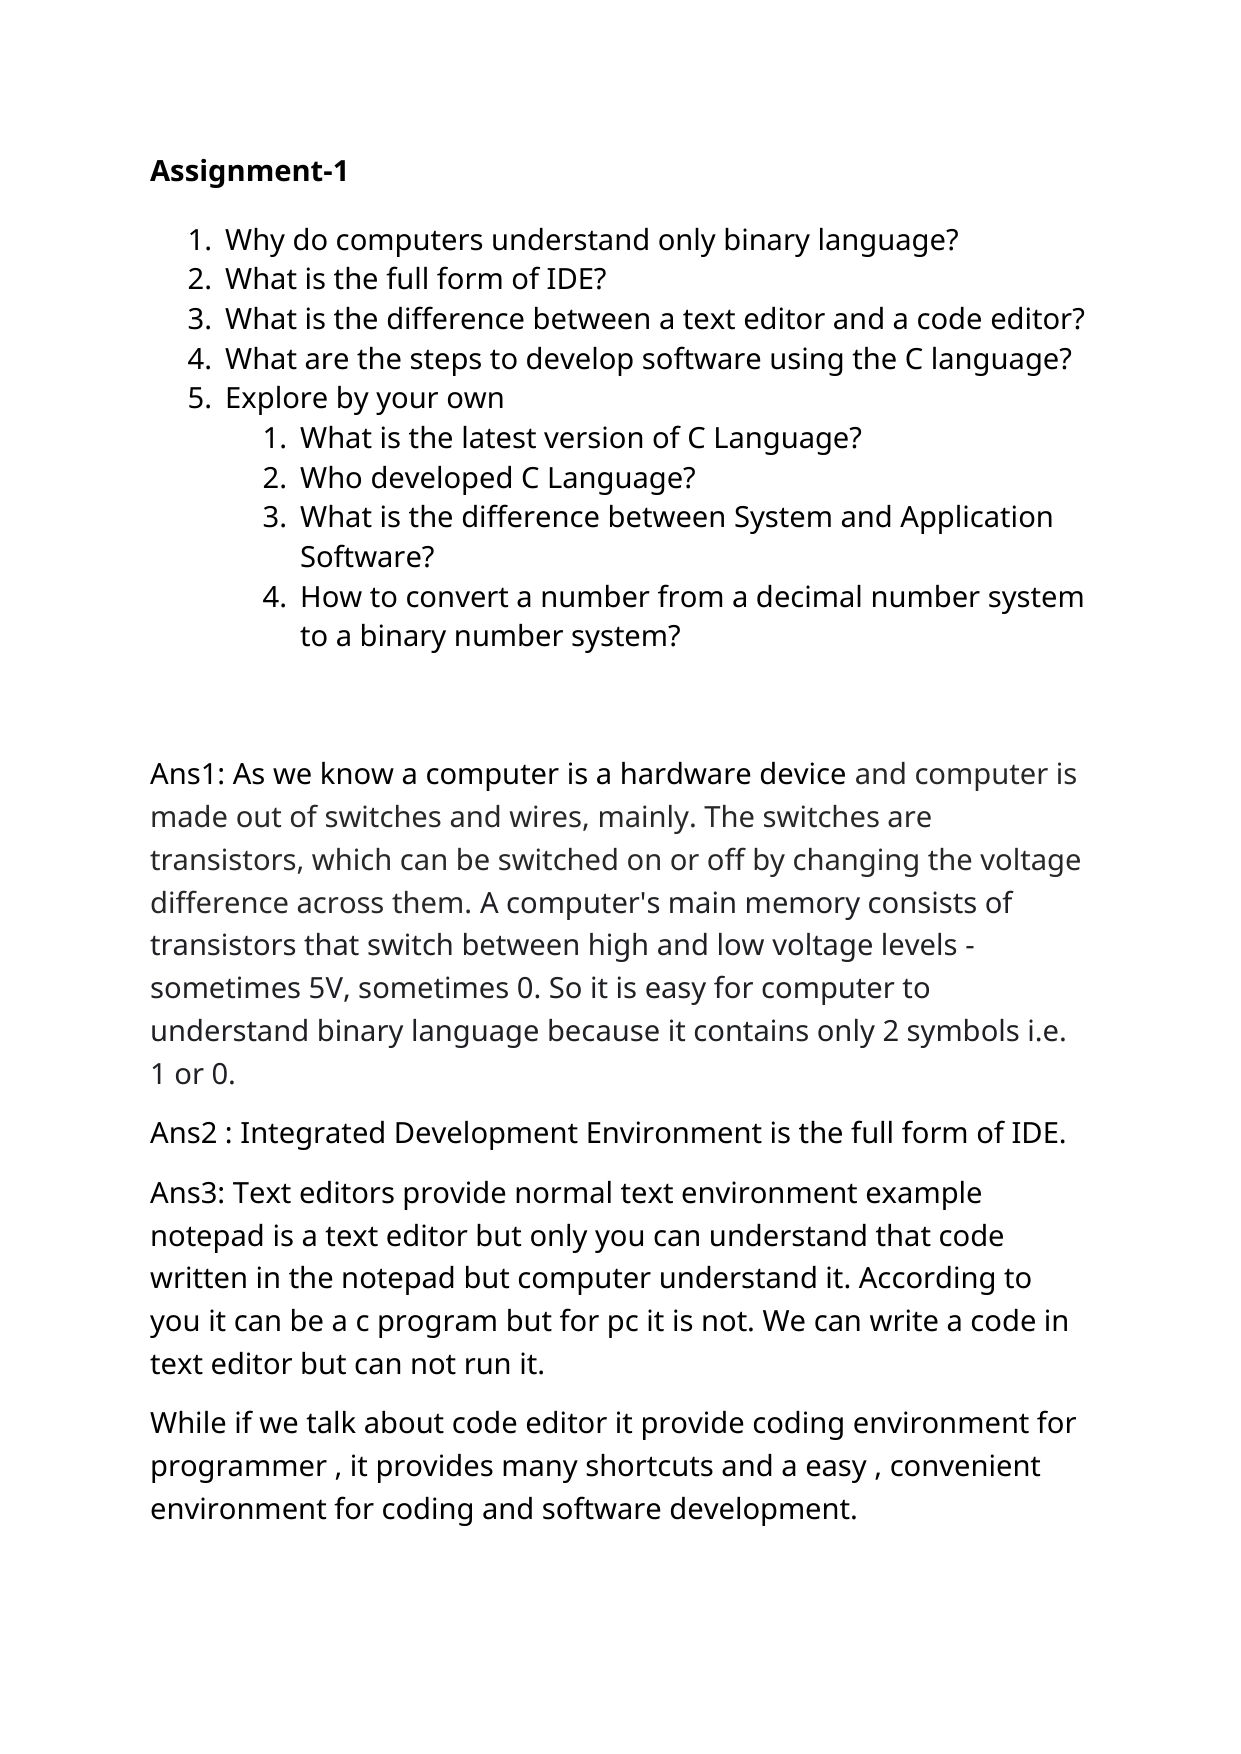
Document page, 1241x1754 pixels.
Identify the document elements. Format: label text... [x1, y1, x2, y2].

list Why do computers understand only binary language? [187, 219, 1090, 258]
list What is the difference between System and Application Software? [262, 497, 1090, 576]
list What is the latest version of C Language? [262, 417, 1090, 457]
list How to convert a number from a decimal number system to a binary number system? [262, 576, 1090, 655]
text While if we talk about code editor it provide coding environment for programmer , it provides many shortcuts and a easy , convenient environment for coding and software development. [150, 1403, 1090, 1528]
text Ans1: As we know a computer is a hardware device and computer is made out of switches and wires, mainly. The switches are transistors, which can be switched on or off by changing the voltage difference across them. A computer's main memory consists of transistors that switch between high and low voltage levels - sometimes 5V, sometimes 0. So it is easy for computer to understand binary language because it contains only 2 symbols i.e. 1 or 0. [150, 753, 1090, 1093]
list What is the difference between a text editor and a code editor? [187, 298, 1090, 338]
list Who developed C Language? [262, 457, 1090, 497]
list Explore by your own [187, 378, 1090, 417]
text Ans3: Text editors provide normal text environment example notepad is a text editor but only you can understand that code written in the notepad but computer understand it. According to you it can be a c program but for pc it is not. We can write a code in text editor but can not run it. [150, 1172, 1090, 1383]
text Assignment-1 [150, 150, 1090, 190]
list What are the steps to develop software using the C language? [187, 338, 1090, 378]
text Ans2 : Integrated Development Environment is the full form of IDE. [150, 1113, 1090, 1152]
list What is the full form of IDE? [187, 258, 1090, 298]
